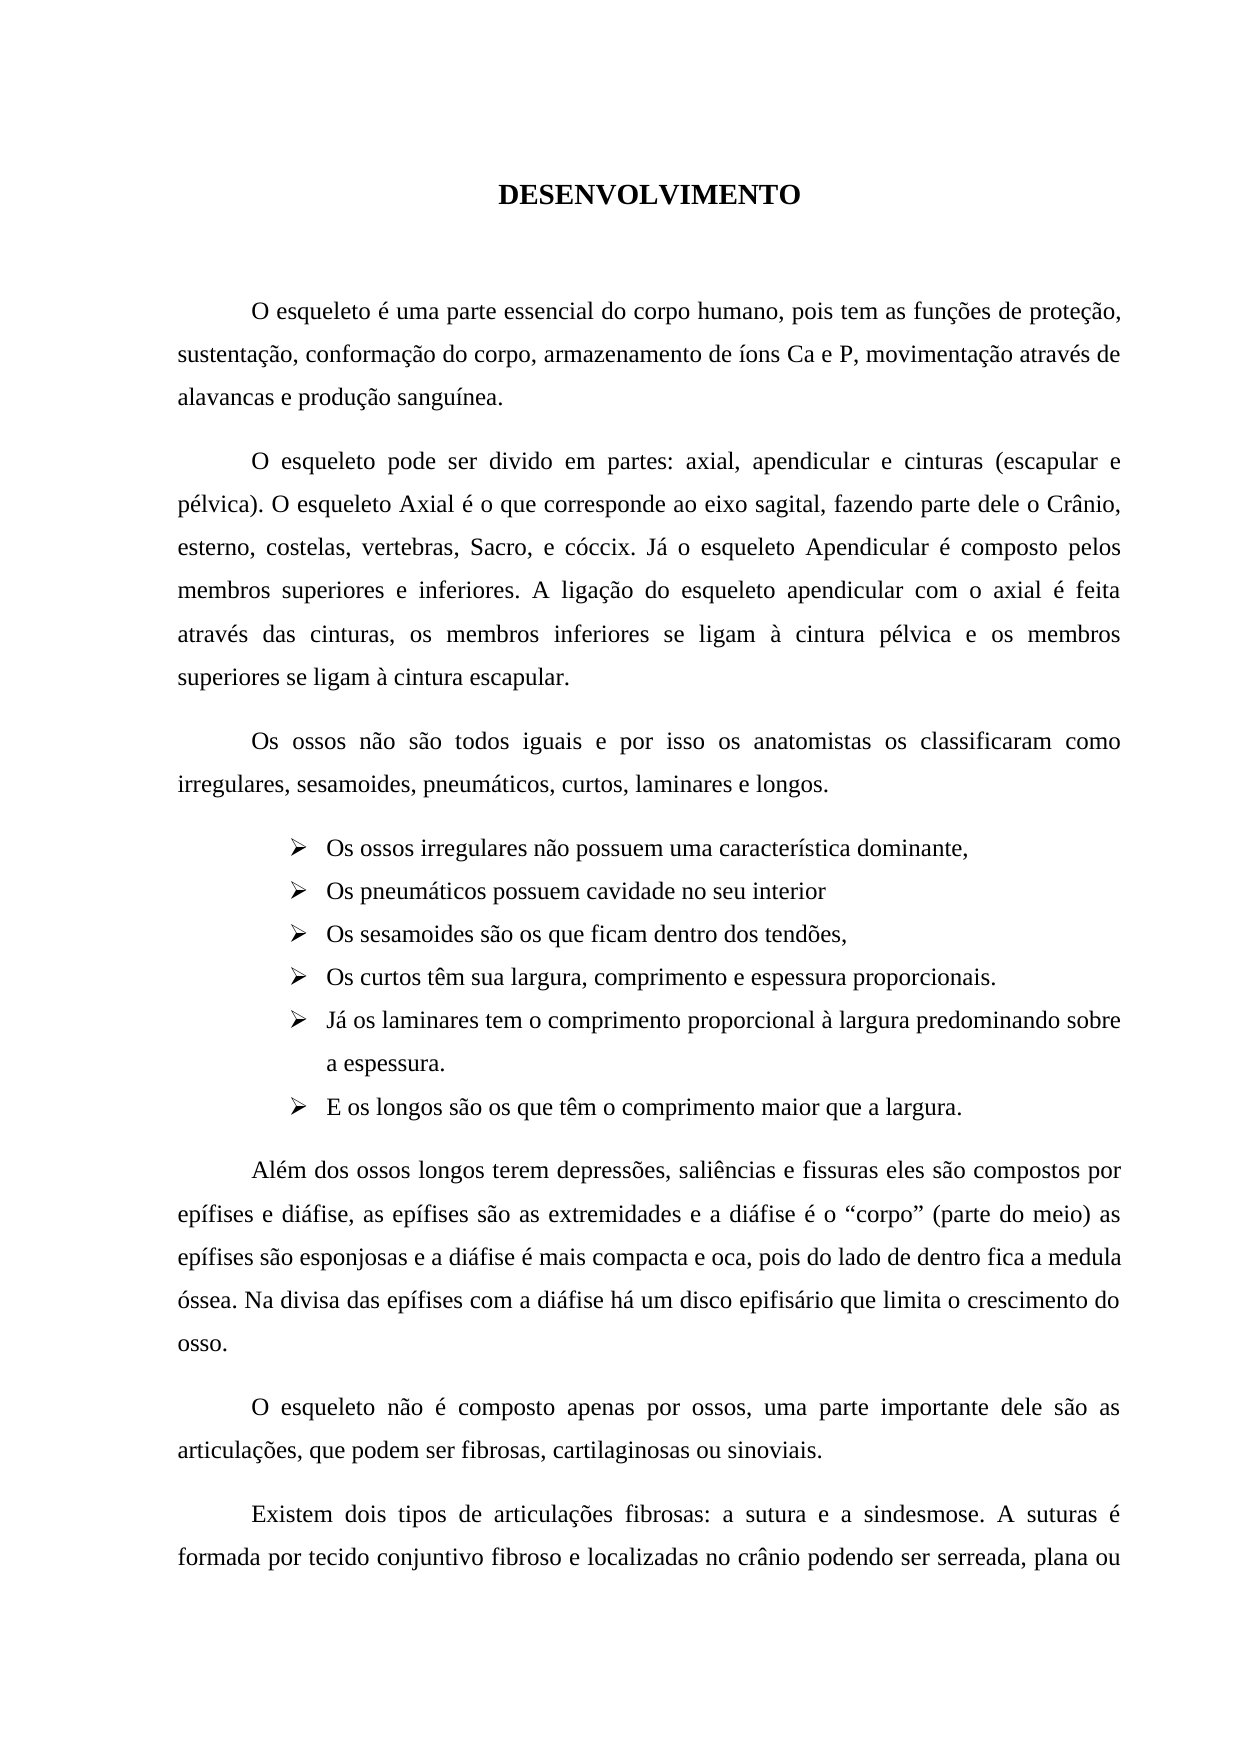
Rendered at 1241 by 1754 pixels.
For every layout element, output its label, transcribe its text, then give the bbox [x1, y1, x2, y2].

text O esqueleto é uma parte essencial do corpo humano, pois tem as funções de proteção, sustentação, conformação do corpo, armazenamento de íons Ca e P, movimentação através de alavancas e produção sanguínea. [177, 296, 1122, 411]
list Os sesamoides são os que ficam dentro dos tendões, [288, 919, 1122, 948]
list E os longos são os que têm o comprimento maior que a largura. [288, 1092, 1122, 1120]
list Os curtos têm sua largura, comprimento e espessura proporcionais. [288, 962, 1122, 991]
text O esqueleto pode ser divido em partes: axial, apendicular e cinturas (escapular e pélvica). O esqueleto Axial é o que corresponde ao eixo sagital, fazendo parte dele o Crânio, esterno, costelas, vertebras, Sacro, e cóccix. Já o esqueleto Apendicular é composto pelos membros superiores e inferiores. A ligação do esqueleto apendicular com o axial é feita através das cinturas, os membros inferiores se ligam à cintura pélvica e os membros superiores se ligam à cintura escapular. [177, 446, 1122, 691]
text Os ossos não são todos iguais e por isso os anatomistas os classificaram como irregulares, sesamoides, pneumáticos, curtos, laminares e longos. [177, 726, 1122, 798]
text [177, 1499, 1122, 1571]
list Os pneumáticos possuem cavidade no seu interior [288, 876, 1122, 905]
list Já os laminares tem o comprimento proporcional à largura predominando sobre a espessura. [288, 1005, 1122, 1077]
text Além dos ossos longos terem depressões, saliências e fissuras eles são compostos por epífises e diáfise, as epífises são as extremidades e a diáfise é o “corpo” (parte do meio) as epífises são esponjosas e a diáfise é mais compacta e oca, pois do lado de dentro fica a medula óssea. Na divisa das epífises com a diáfise há um disco epifisário que limita o crescimento do osso. [177, 1156, 1122, 1357]
text O esqueleto não é composto apenas por ossos, uma parte importante dele são as articulações, que podem ser fibrosas, cartilaginosas ou sinoviais. [177, 1392, 1122, 1464]
text DESENVOLVIMENTO [177, 177, 1122, 211]
list Os ossos irregulares não possuem uma característica dominante, [288, 833, 1122, 862]
